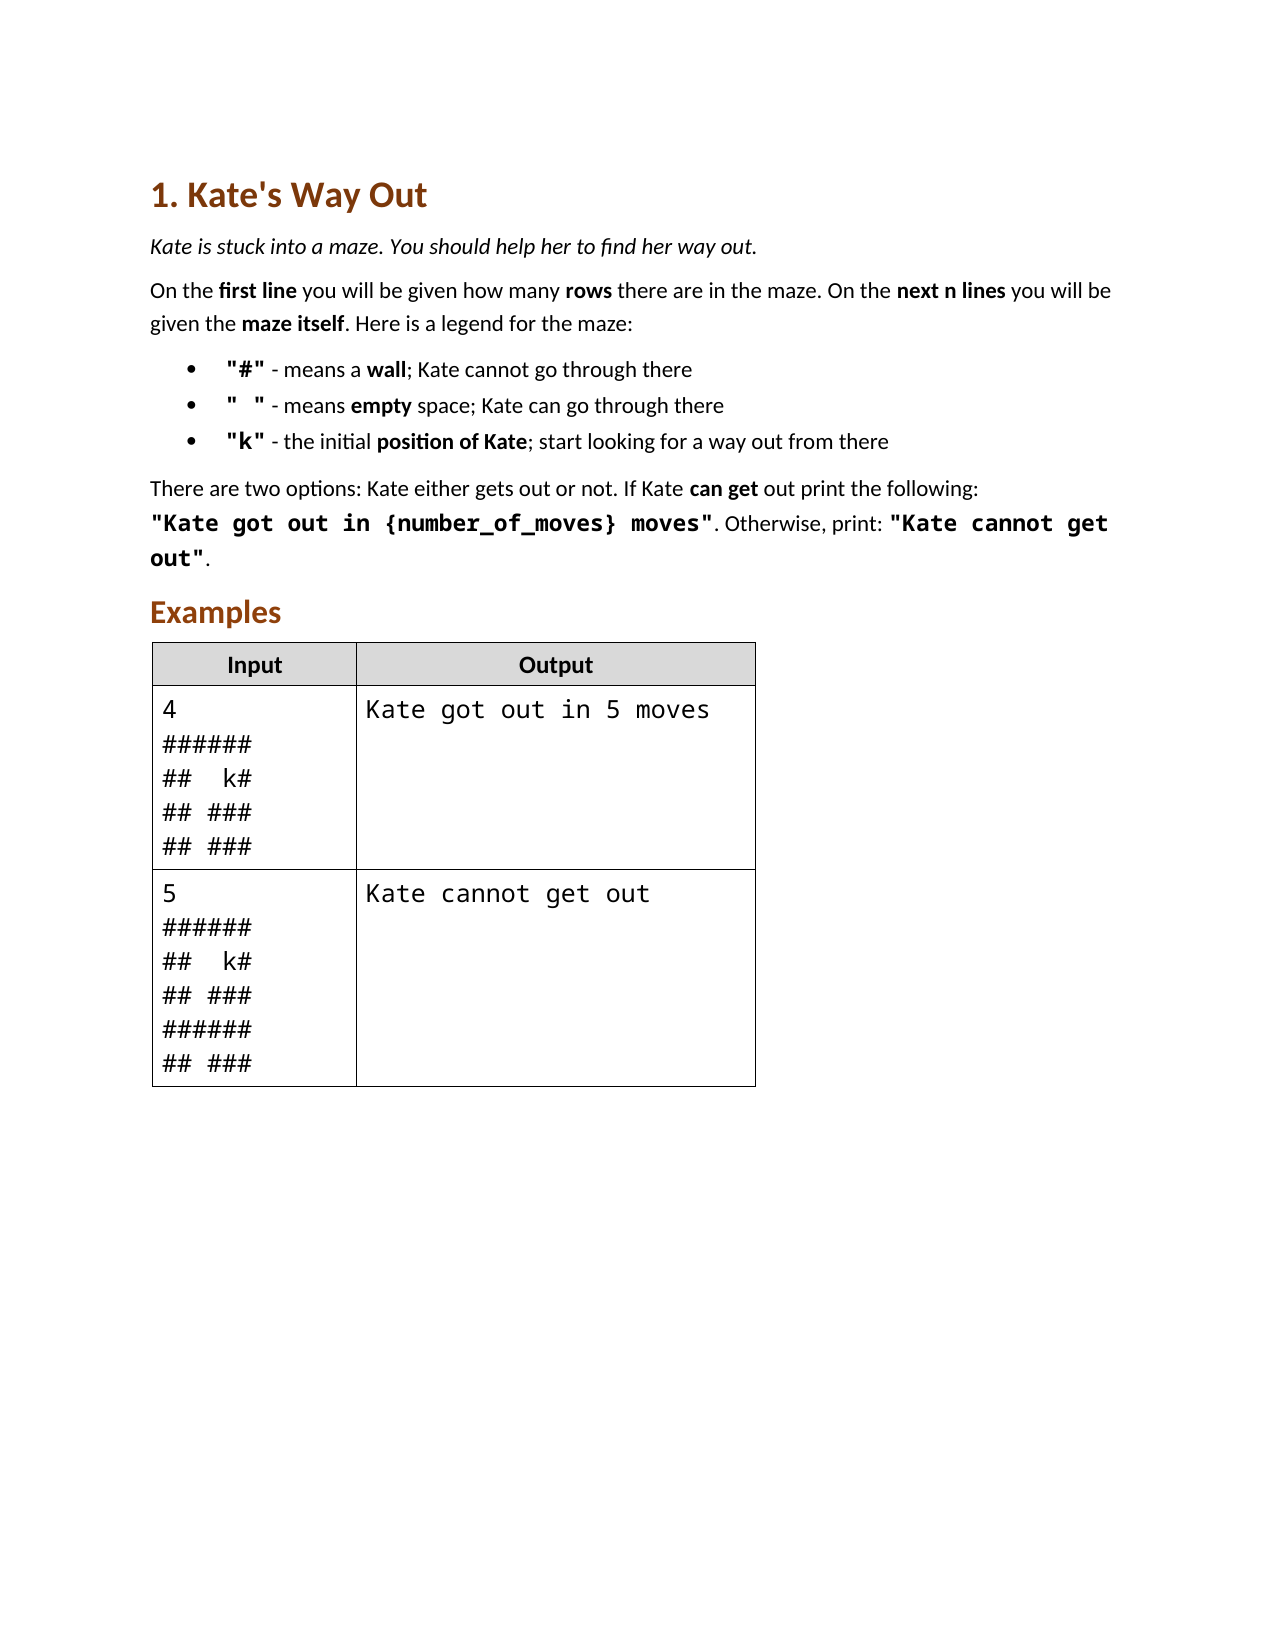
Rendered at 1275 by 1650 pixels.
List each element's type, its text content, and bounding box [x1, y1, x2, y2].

table_cell 4 ###### ## k# ## ### ## ### [153, 686, 356, 868]
subtitle Kate's Way Out [150, 171, 1125, 217]
table_cell Kate cannot get out [357, 870, 755, 1086]
list "k" - the initial position of Kate; start looking for a way out from there [187, 425, 1125, 457]
table_header Output [357, 643, 755, 685]
text On the first line you will be given how many rows there are in the maze. On the next n lines you will be given the maze itself. Here is a legend for the maze: [150, 277, 1125, 337]
table_cell 5 ###### ## k# ## ### ###### ## ### [153, 870, 356, 1086]
subtitle Examples [150, 591, 1125, 632]
text Kate is stuck into a maze. You should help her to find her way out. [150, 232, 1125, 260]
table_header Input [153, 643, 356, 685]
table_cell Kate got out in 5 moves [357, 686, 755, 868]
list " " - means empty space; Kate can go through there [187, 389, 1125, 421]
list "#" - means a wall; Kate cannot go through there [187, 353, 1125, 385]
text There are two options: Kate either gets out or not. If Kate can get out print the following: "Kate got out in {number_of_moves} moves". Otherwise, print: "Kate cannot get out". [150, 474, 1125, 574]
